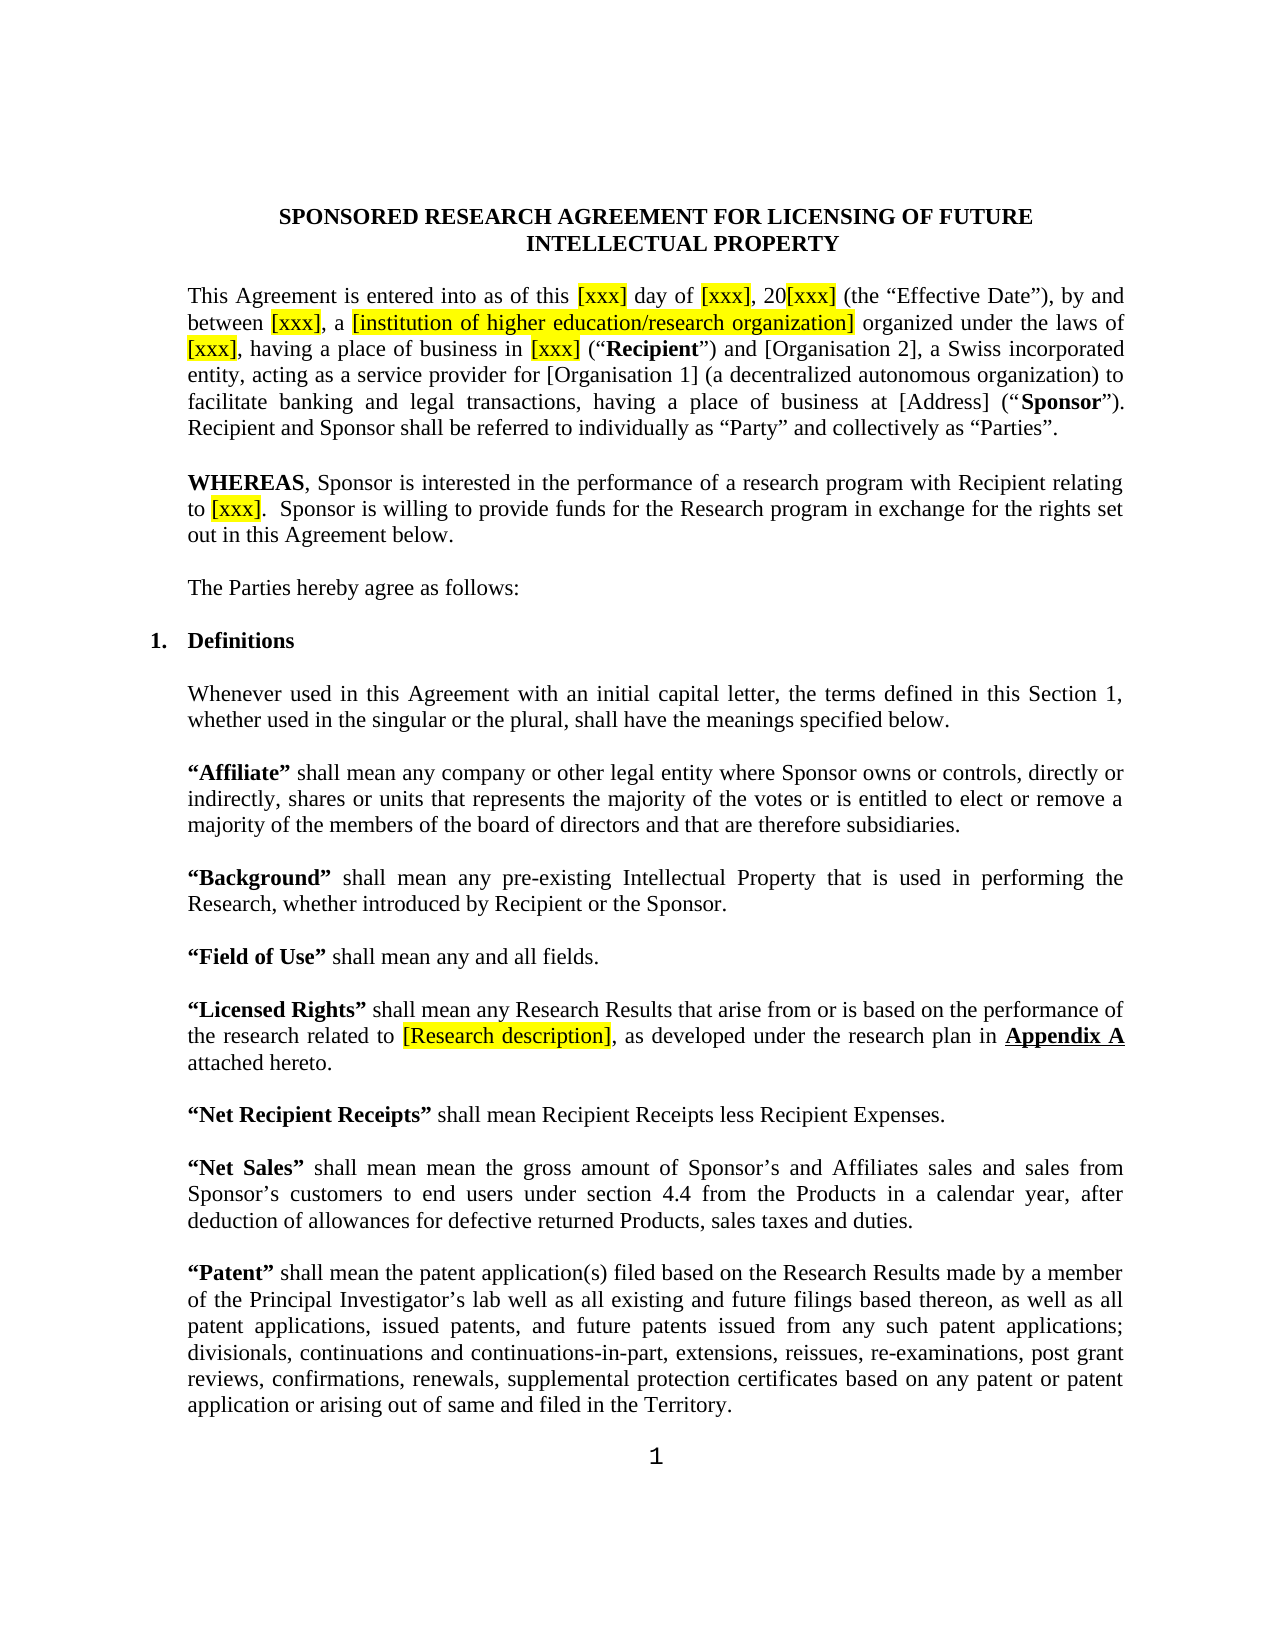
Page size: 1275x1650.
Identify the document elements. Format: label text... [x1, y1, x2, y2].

text “Background” shall mean any pre-existing Intellectual Property that is used in performing the Research, whether introduced by Recipient or the Sponsor. [134, 864, 1125, 917]
text “Net Recipient Receipts” shall mean Recipient Receipts less Recipient Expenses. [134, 1101, 1125, 1128]
text “Patent” shall mean the patent application(s) filed based on the Research Results made by a member of the Principal Investigator’s lab well as all existing and future filings based thereon, as well as all patent applications, issued patents, and future patents issued from any such patent applications; divisionals, continuations and continuations-in-part, extensions, reissues, re-examinations, post grant reviews, confirmations, renewals, supplemental protection certificates based on any patent or patent application or arising out of same and filed in the Territory. [134, 1259, 1125, 1418]
list Definitions [150, 627, 1125, 653]
text “Field of Use” shall mean any and all fields. [134, 943, 1125, 969]
text “Affiliate” shall mean any company or other legal entity where Sponsor owns or controls, directly or indirectly, shares or units that represents the majority of the votes or is entitled to elect or remove a majority of the members of the board of directors and that are therefore subsidiaries. [134, 759, 1125, 838]
text “Net Sales” shall mean mean the gross amount of Sponsor’s and Affiliates sales and sales from Sponsor’s customers to end users under section 4.4 from the Products in a calendar year, after deduction of allowances for defective returned Products, sales taxes and duties. [134, 1154, 1125, 1233]
text “Licensed Rights” shall mean any Research Results that arise from or is based on the performance of the research related to [Research description], as developed under the research plan in Appendix A attached hereto. [134, 996, 1125, 1075]
text The Parties hereby agree as follows: [187, 574, 1125, 601]
text WHEREAS, Sponsor is interested in the performance of a research program with Recipient relating to [xxx]. Sponsor is willing to provide funds for the Research program in exchange for the rights set out in this Agreement below. [187, 469, 1125, 548]
text This Agreement is entered into as of this [xxx] day of [xxx], 20[xxx] (the “Effective Date”), by and between [xxx], a [institution of higher education/research organization] organized under the laws of [xxx], having a place of business in [xxx] (“Recipient”) and [Organisation 2], a Swiss incorporated entity, acting as a service provider for [Organisation 1] (a decentralized autonomous organization) to facilitate banking and legal transactions, having a place of business at [Address] (“Sponsor”). Recipient and Sponsor shall be referred to individually as “Party” and collectively as “Parties”. [187, 282, 1125, 441]
text Whenever used in this Agreement with an initial capital letter, the terms defined in this Section 1, whether used in the singular or the plural, shall have the meanings specified below. [134, 680, 1125, 732]
text SPONSORED RESEARCH AGREEMENT FOR LICENSING OF FUTURE INTELLECTUAL PROPERTY [187, 203, 1125, 256]
